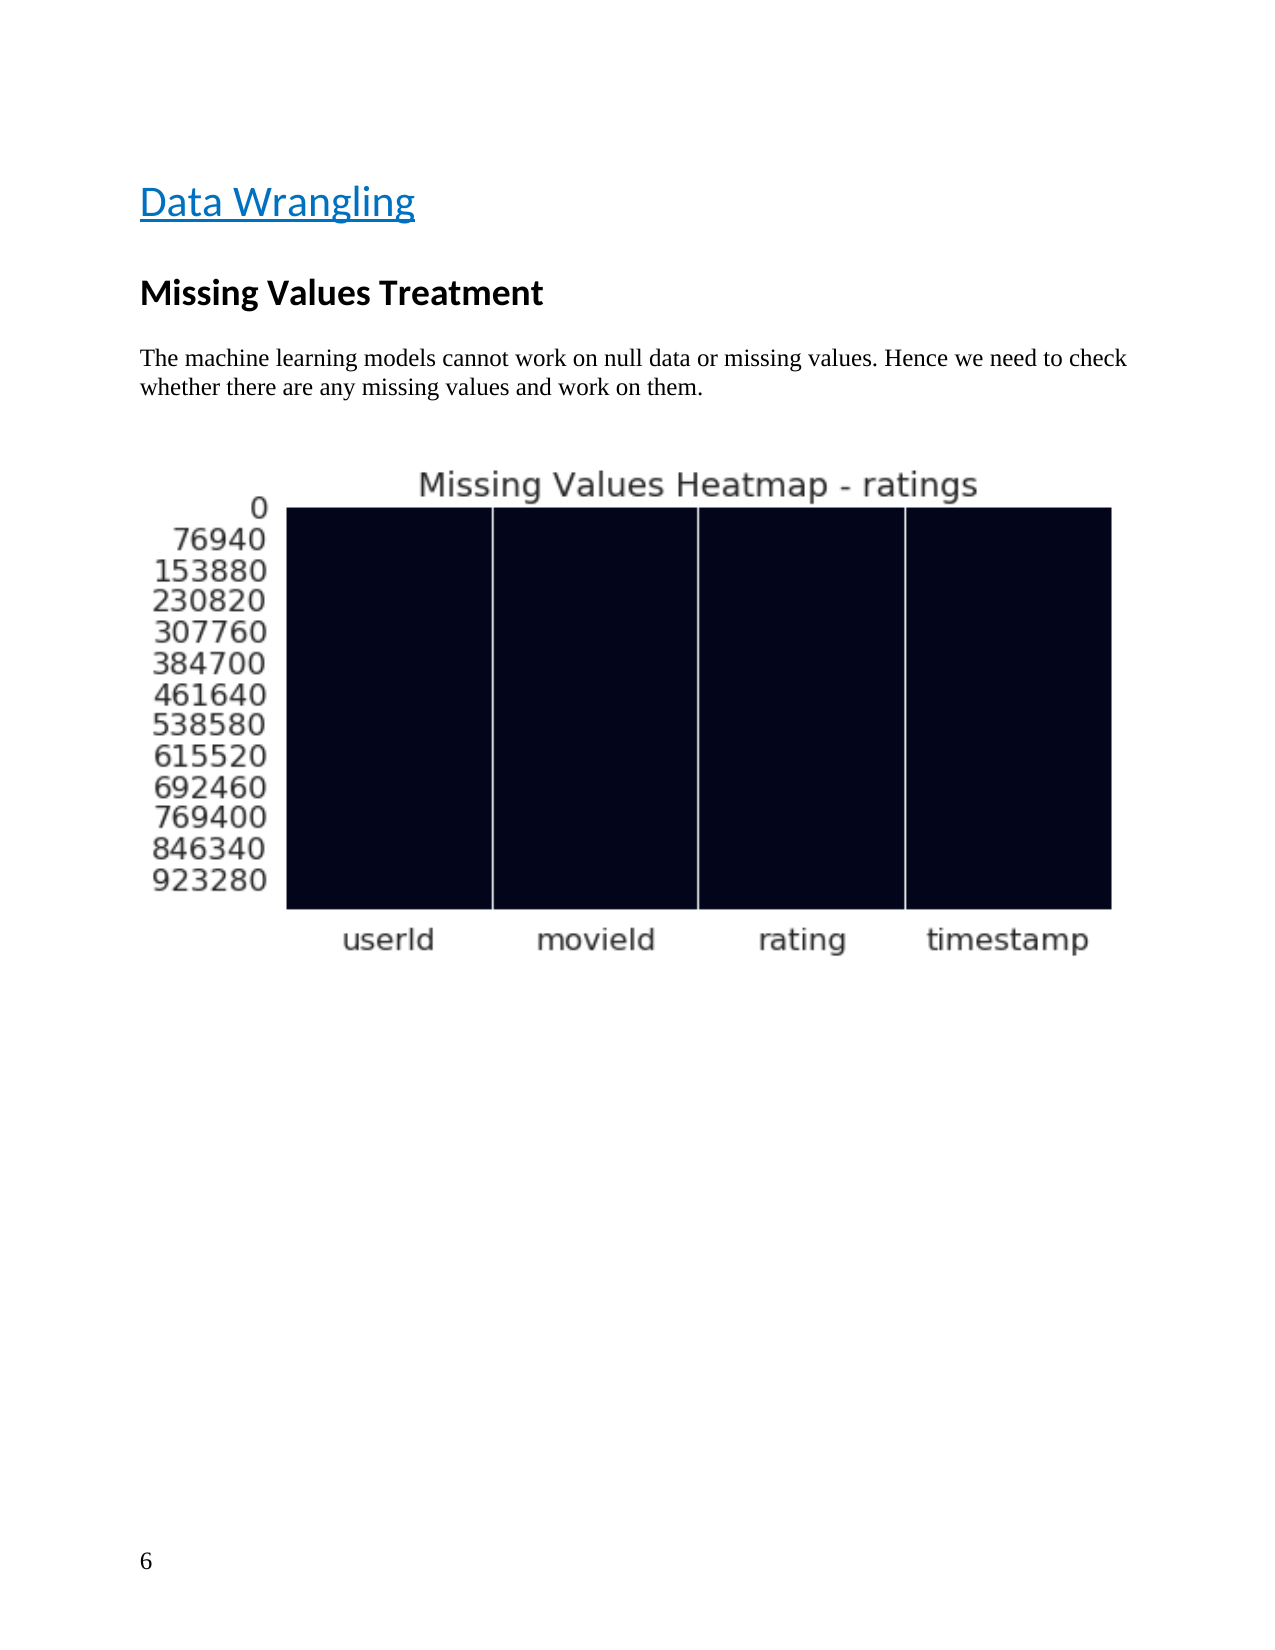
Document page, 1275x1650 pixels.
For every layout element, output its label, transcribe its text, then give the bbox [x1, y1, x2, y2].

picture [139, 458, 1136, 969]
subtitle Missing Values Treatment [139, 269, 1136, 314]
subtitle Data Wrangling [139, 174, 1136, 227]
text The machine learning models cannot work on null data or missing values. Hence we need to check whether there are any missing values and work on them. [139, 343, 1136, 401]
